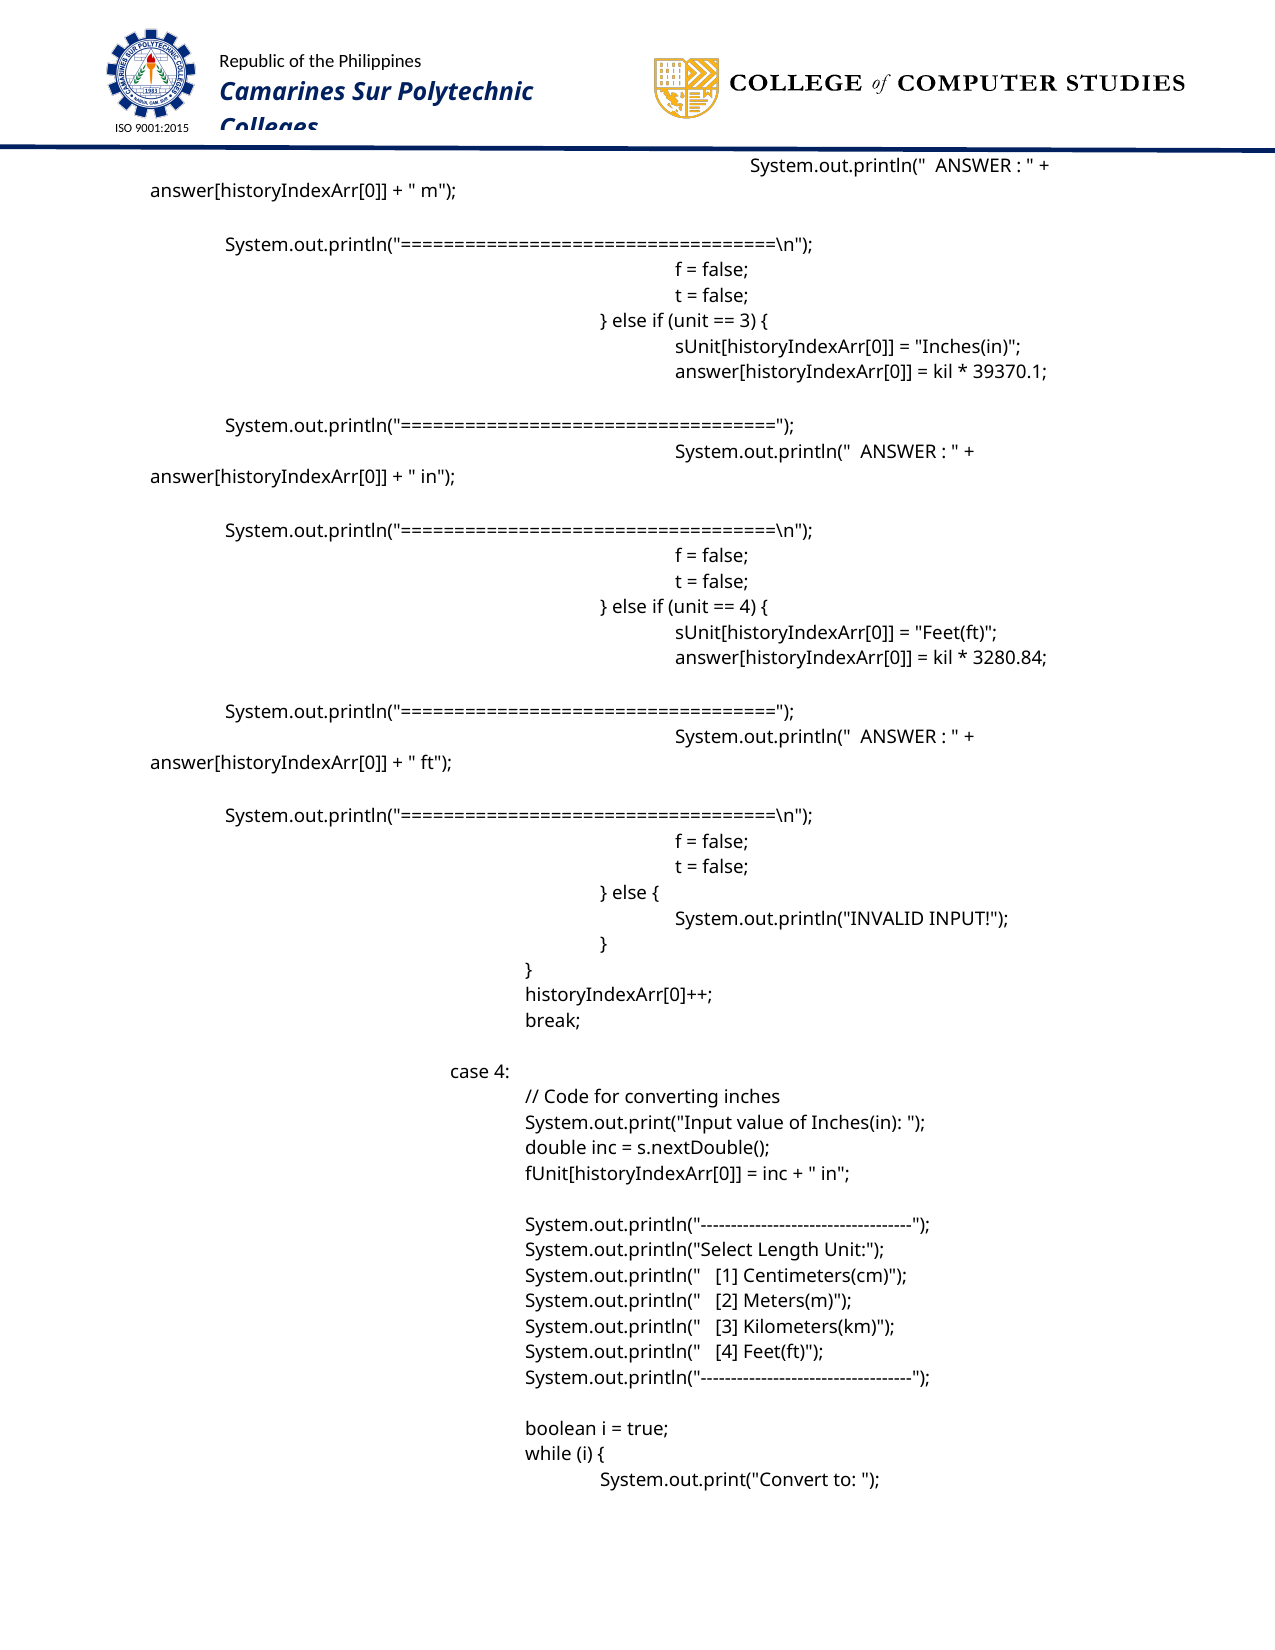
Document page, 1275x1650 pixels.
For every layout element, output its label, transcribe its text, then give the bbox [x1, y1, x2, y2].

text f = false; [150, 257, 1125, 282]
text fUnit[historyIndexArr[0]] = inc + " in"; [150, 1160, 1125, 1186]
text answer[historyIndexArr[0]] = kil * 39370.1; [150, 359, 1125, 384]
text System.out.println(" ANSWER : " + answer[historyIndexArr[0]] + " in"); [150, 438, 1125, 489]
text case 4: [150, 1058, 1125, 1083]
text System.out.println("-----------------------------------"); [150, 1211, 1125, 1237]
picture [103, 24, 198, 122]
text System.out.println("-----------------------------------"); [150, 1364, 1125, 1390]
text System.out.println("Select Length Unit:"); [150, 1237, 1125, 1262]
text break; [150, 1007, 1125, 1032]
text double inc = s.nextDouble(); [150, 1134, 1125, 1160]
text } [150, 930, 1125, 956]
text answer[historyIndexArr[0]] = kil * 3280.84; [150, 644, 1125, 670]
text System.out.print("Input value of Inches(in): "); [150, 1109, 1125, 1134]
picture [653, 55, 1192, 123]
text t = false; [150, 568, 1125, 593]
text t = false; [150, 854, 1125, 879]
text System.out.println("INVALID INPUT!"); [150, 905, 1125, 930]
text System.out.println(" [3] Kilometers(km)"); [150, 1313, 1125, 1339]
text System.out.println(" ANSWER : " + answer[historyIndexArr[0]] + " m"); [150, 152, 1125, 203]
text System.out.println(" [1] Centimeters(cm)"); [150, 1262, 1125, 1288]
text } else if (unit == 4) { [150, 593, 1125, 619]
text } [150, 956, 1125, 981]
text System.out.print("Convert to: "); [150, 1466, 1125, 1492]
text while (i) { [150, 1441, 1125, 1466]
text System.out.println(" [2] Meters(m)"); [150, 1288, 1125, 1313]
text f = false; [150, 542, 1125, 568]
text sUnit[historyIndexArr[0]] = "Inches(in)"; [150, 333, 1125, 359]
text sUnit[historyIndexArr[0]] = "Feet(ft)"; [150, 619, 1125, 644]
text } else if (unit == 3) { [150, 308, 1125, 333]
text boolean i = true; [150, 1415, 1125, 1441]
text f = false; [150, 828, 1125, 854]
text System.out.println("==================================="); [150, 670, 1125, 724]
text historyIndexArr[0]++; [150, 981, 1125, 1007]
text } else { [150, 879, 1125, 905]
text t = false; [150, 282, 1125, 308]
text System.out.println("===================================\n"); [150, 203, 1125, 257]
text System.out.println("==================================="); [150, 384, 1125, 438]
text // Code for converting inches [150, 1083, 1125, 1109]
text System.out.println(" [4] Feet(ft)"); [150, 1339, 1125, 1364]
text System.out.println("===================================\n"); [150, 489, 1125, 542]
text System.out.println("===================================\n"); [150, 775, 1125, 828]
text System.out.println(" ANSWER : " + answer[historyIndexArr[0]] + " ft"); [150, 724, 1125, 775]
